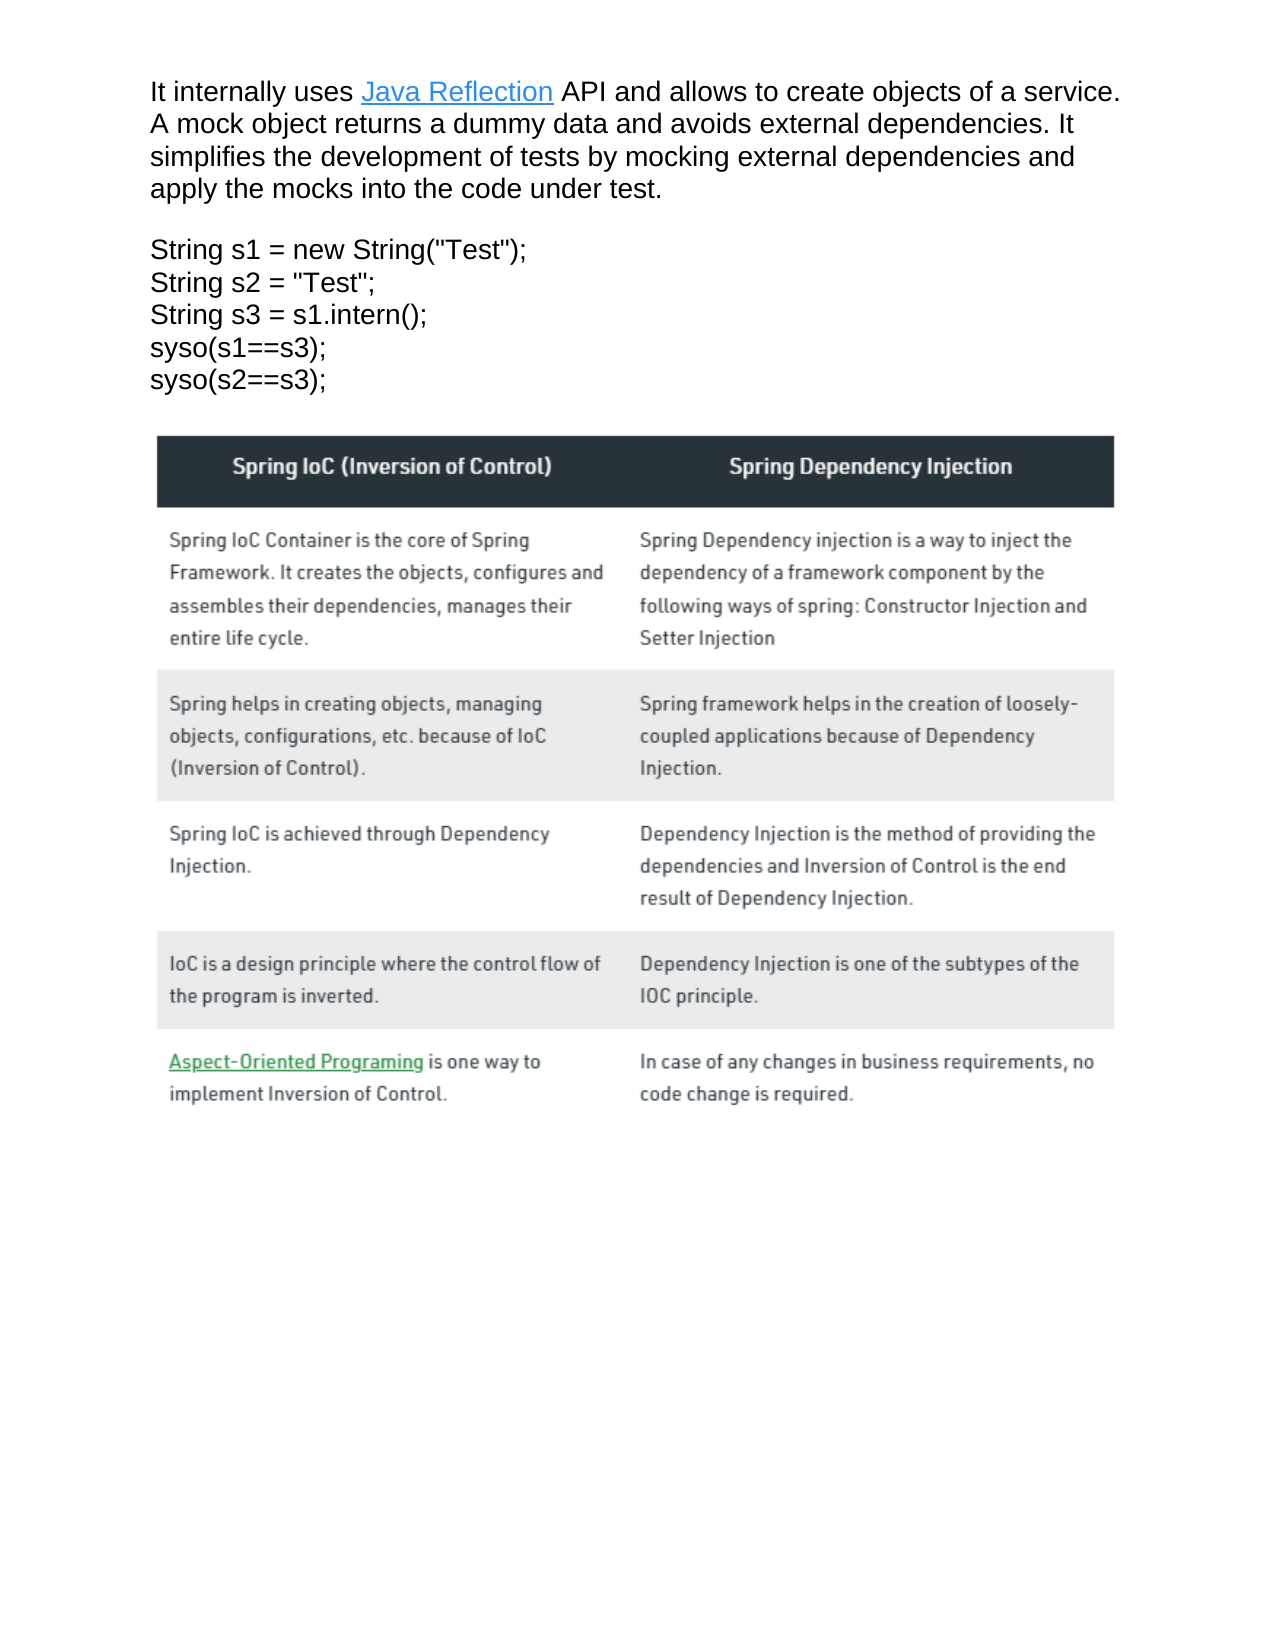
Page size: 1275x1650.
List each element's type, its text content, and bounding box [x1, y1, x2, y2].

text String s1 = new String("Test"); String s2 = "Test"; String s3 = s1.intern(); syso(s1==s3); syso(s2==s3); [150, 233, 1125, 395]
text It internally uses Java Reflection API and allows to create objects of a service. A mock object returns a dummy data and avoids external dependencies. It simplifies the development of tests by mocking external dependencies and apply the mocks into the code under test. [150, 75, 1125, 204]
picture [150, 424, 1125, 1111]
